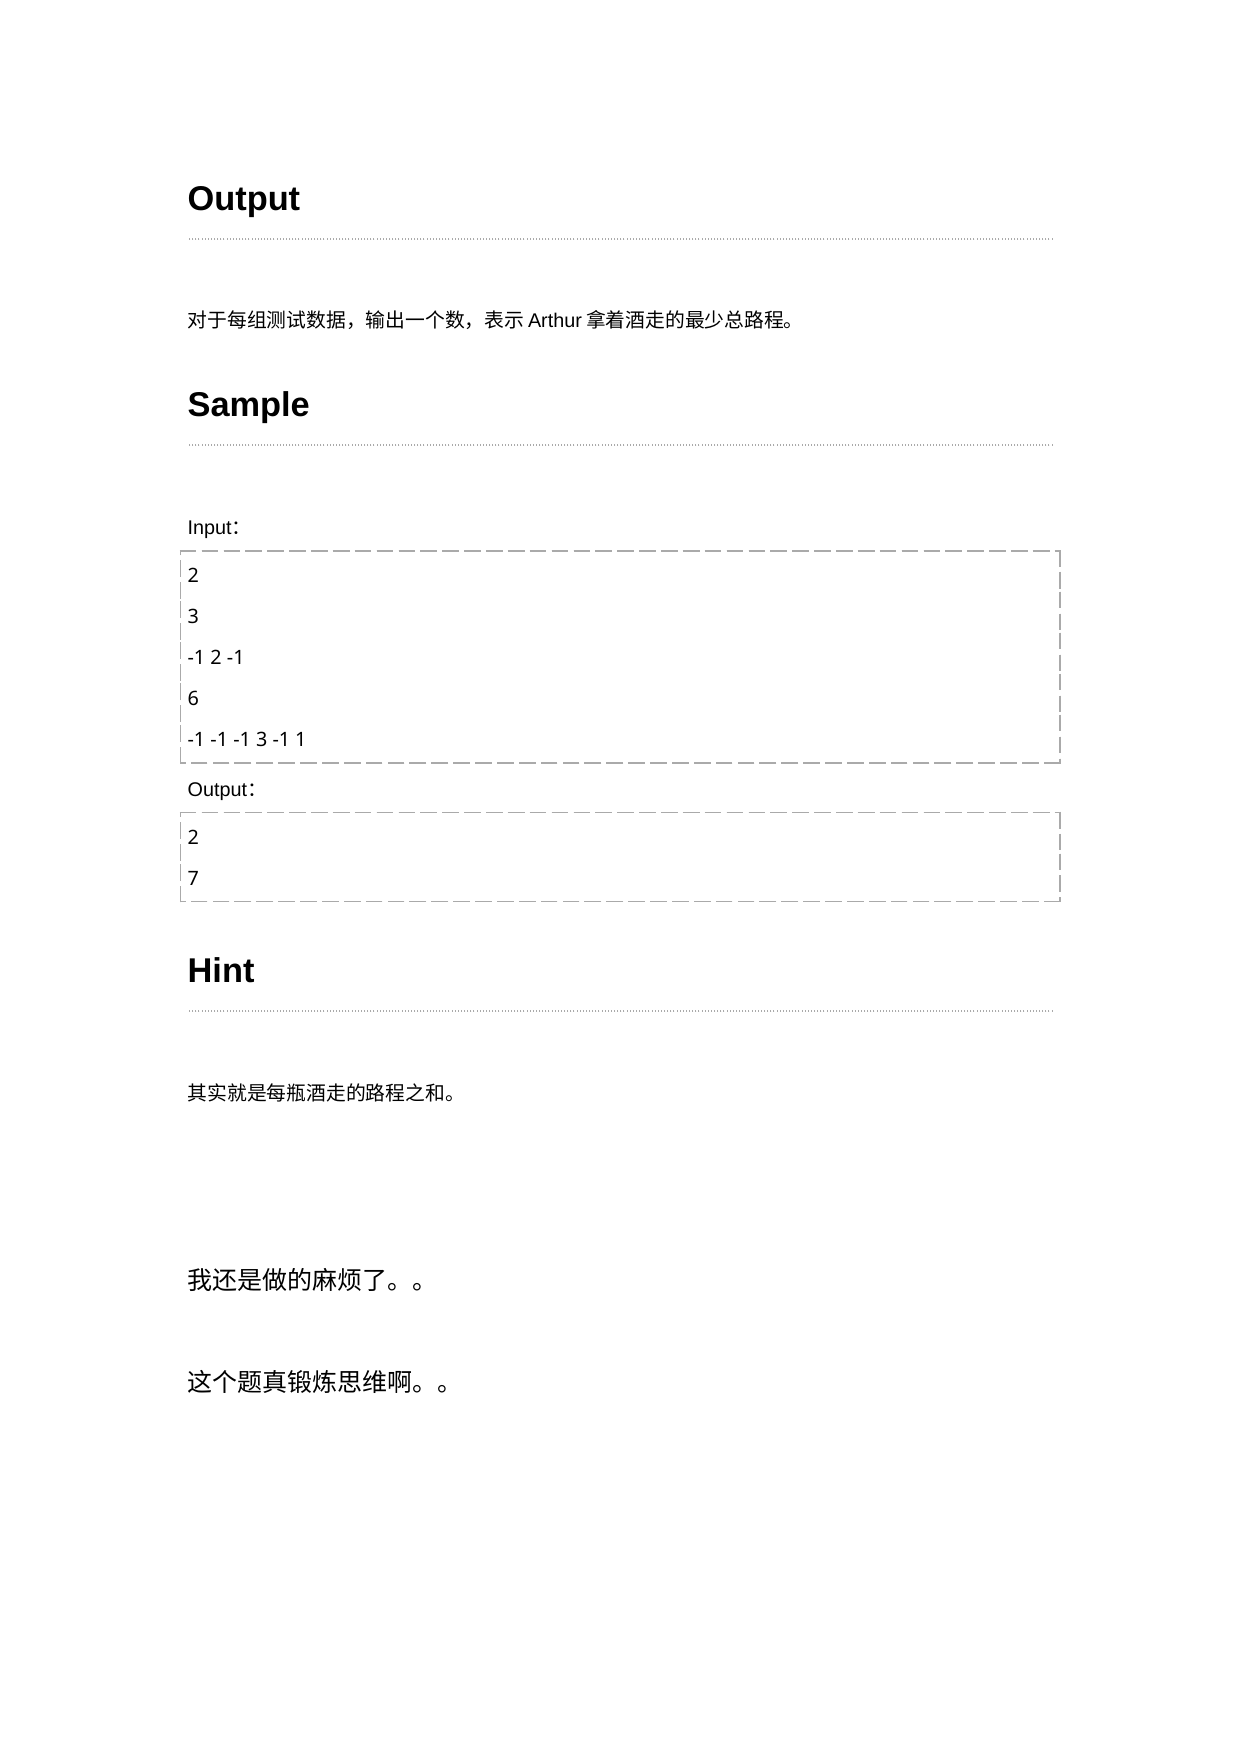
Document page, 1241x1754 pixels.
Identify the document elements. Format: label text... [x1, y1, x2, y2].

text 7 [180, 853, 1061, 902]
text 其实就是每瓶酒走的路程之和。 [187, 1075, 1053, 1109]
text Input： [187, 509, 1053, 543]
text -1 -1 -1 3 -1 1 [180, 714, 1061, 764]
text -1 2 -1 [180, 632, 1061, 673]
subtitle Sample [187, 370, 1053, 446]
subtitle Hint [187, 936, 1053, 1012]
subtitle Output [187, 164, 1053, 239]
text 对于每组测试数据，输出一个数，表示Arthur拿着酒走的最少总路程。 [187, 302, 1053, 336]
text Output： [187, 771, 1053, 805]
text 2 [180, 550, 1061, 591]
text 这个题真锻炼思维啊。。 [187, 1347, 1053, 1414]
text 我还是做的麻烦了。。 [187, 1245, 1053, 1313]
text 2 [180, 812, 1061, 853]
text 3 [180, 591, 1061, 632]
text 6 [180, 673, 1061, 714]
